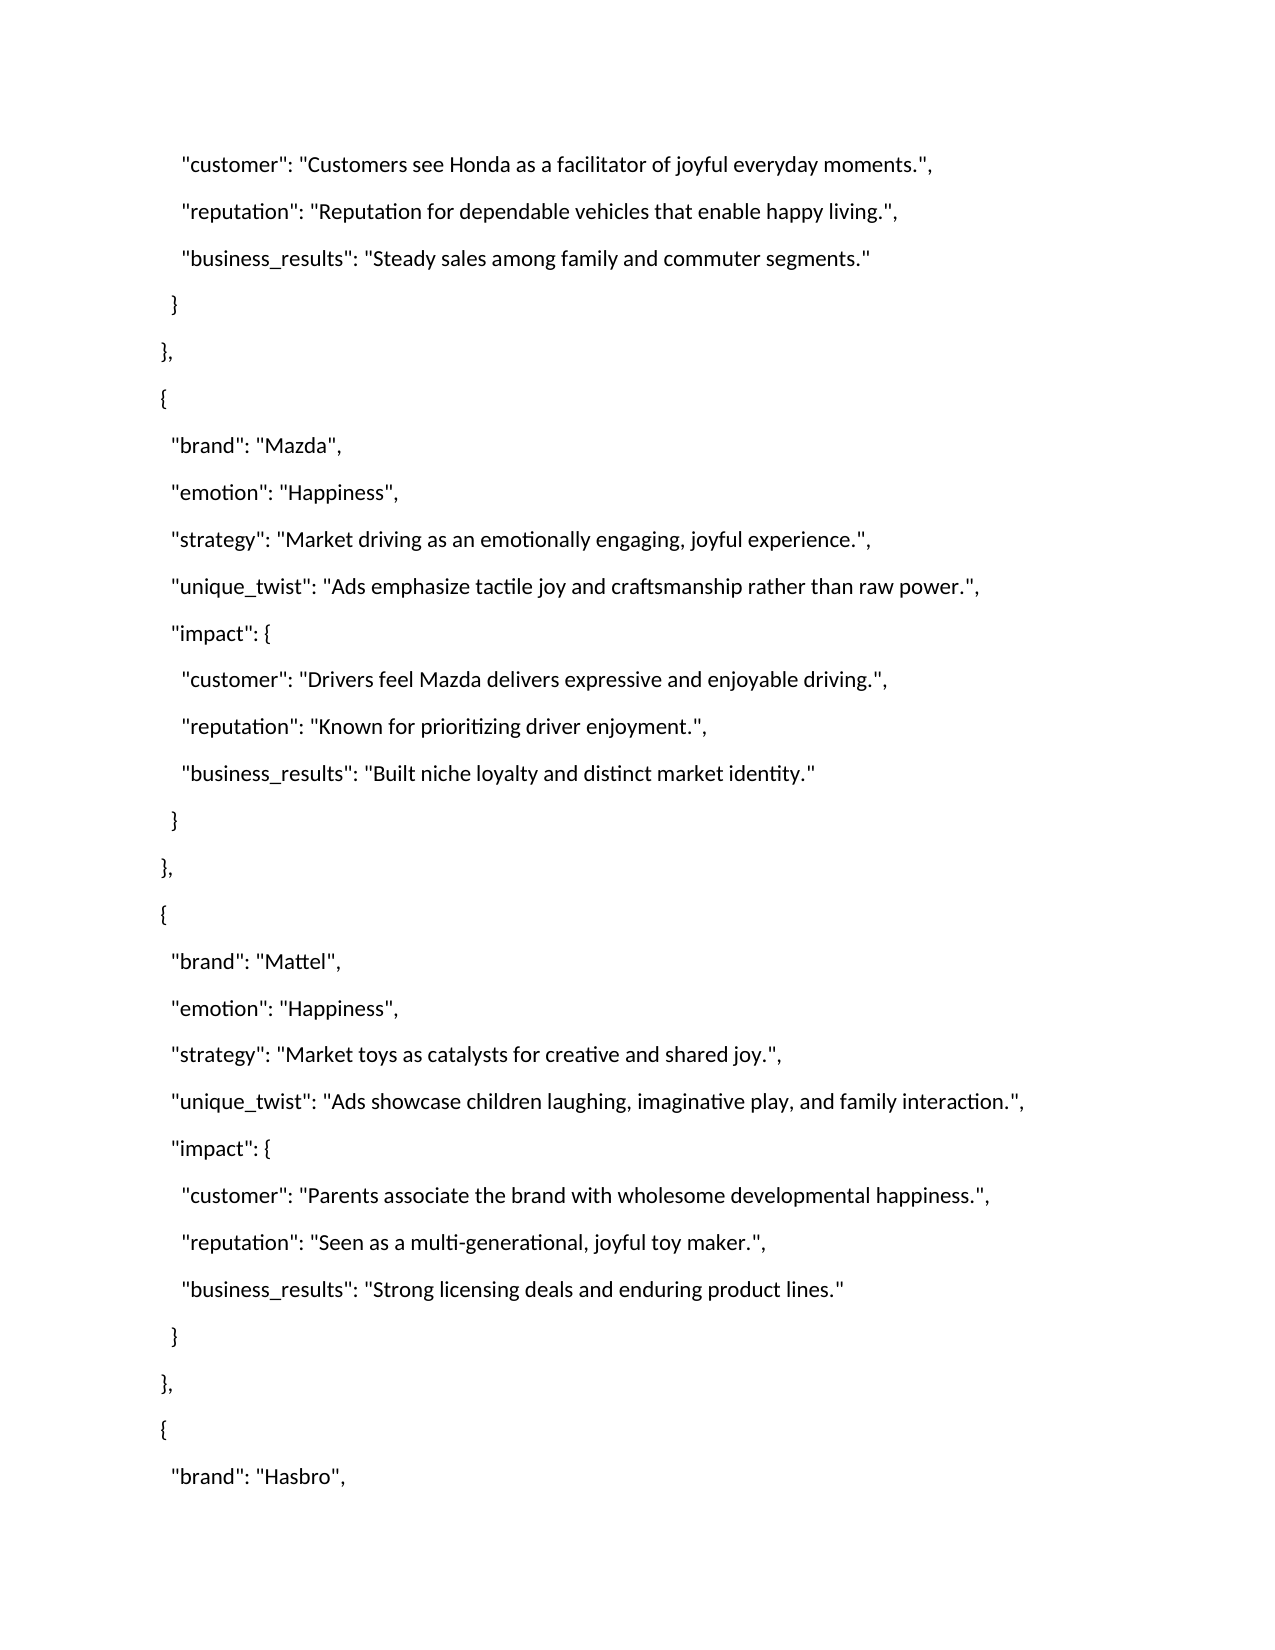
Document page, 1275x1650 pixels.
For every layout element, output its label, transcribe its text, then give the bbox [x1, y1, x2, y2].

text { [150, 1416, 1125, 1444]
text "strategy": "Market toys as catalysts for creative and shared joy.", [150, 1041, 1125, 1069]
text } [150, 291, 1125, 319]
text "brand": "Mattel", [150, 947, 1125, 975]
text "strategy": "Market driving as an emotionally engaging, joyful experience.", [150, 525, 1125, 553]
text "brand": "Hasbro", [150, 1462, 1125, 1491]
text "emotion": "Happiness", [150, 478, 1125, 506]
text }, [150, 337, 1125, 366]
text { [150, 384, 1125, 412]
text "customer": "Parents associate the brand with wholesome developmental happiness.", [150, 1181, 1125, 1209]
text "impact": { [150, 1134, 1125, 1162]
text "business_results": "Steady sales among family and commuter segments." [150, 244, 1125, 272]
text } [150, 1322, 1125, 1350]
text { [150, 900, 1125, 928]
text "brand": "Mazda", [150, 431, 1125, 459]
text "impact": { [150, 619, 1125, 647]
text } [150, 806, 1125, 834]
text "unique_twist": "Ads emphasize tactile joy and craftsmanship rather than raw power.", [150, 572, 1125, 600]
text }, [150, 1369, 1125, 1397]
text "business_results": "Strong licensing deals and enduring product lines." [150, 1275, 1125, 1303]
text "customer": "Customers see Honda as a facilitator of joyful everyday moments.", [150, 150, 1125, 178]
text "emotion": "Happiness", [150, 994, 1125, 1022]
text }, [150, 853, 1125, 881]
text "business_results": "Built niche loyalty and distinct market identity." [150, 759, 1125, 787]
text "reputation": "Known for prioritizing driver enjoyment.", [150, 712, 1125, 741]
text "unique_twist": "Ads showcase children laughing, imaginative play, and family interaction.", [150, 1087, 1125, 1116]
text "customer": "Drivers feel Mazda delivers expressive and enjoyable driving.", [150, 666, 1125, 694]
text "reputation": "Seen as a multi-generational, joyful toy maker.", [150, 1228, 1125, 1256]
text "reputation": "Reputation for dependable vehicles that enable happy living.", [150, 197, 1125, 225]
